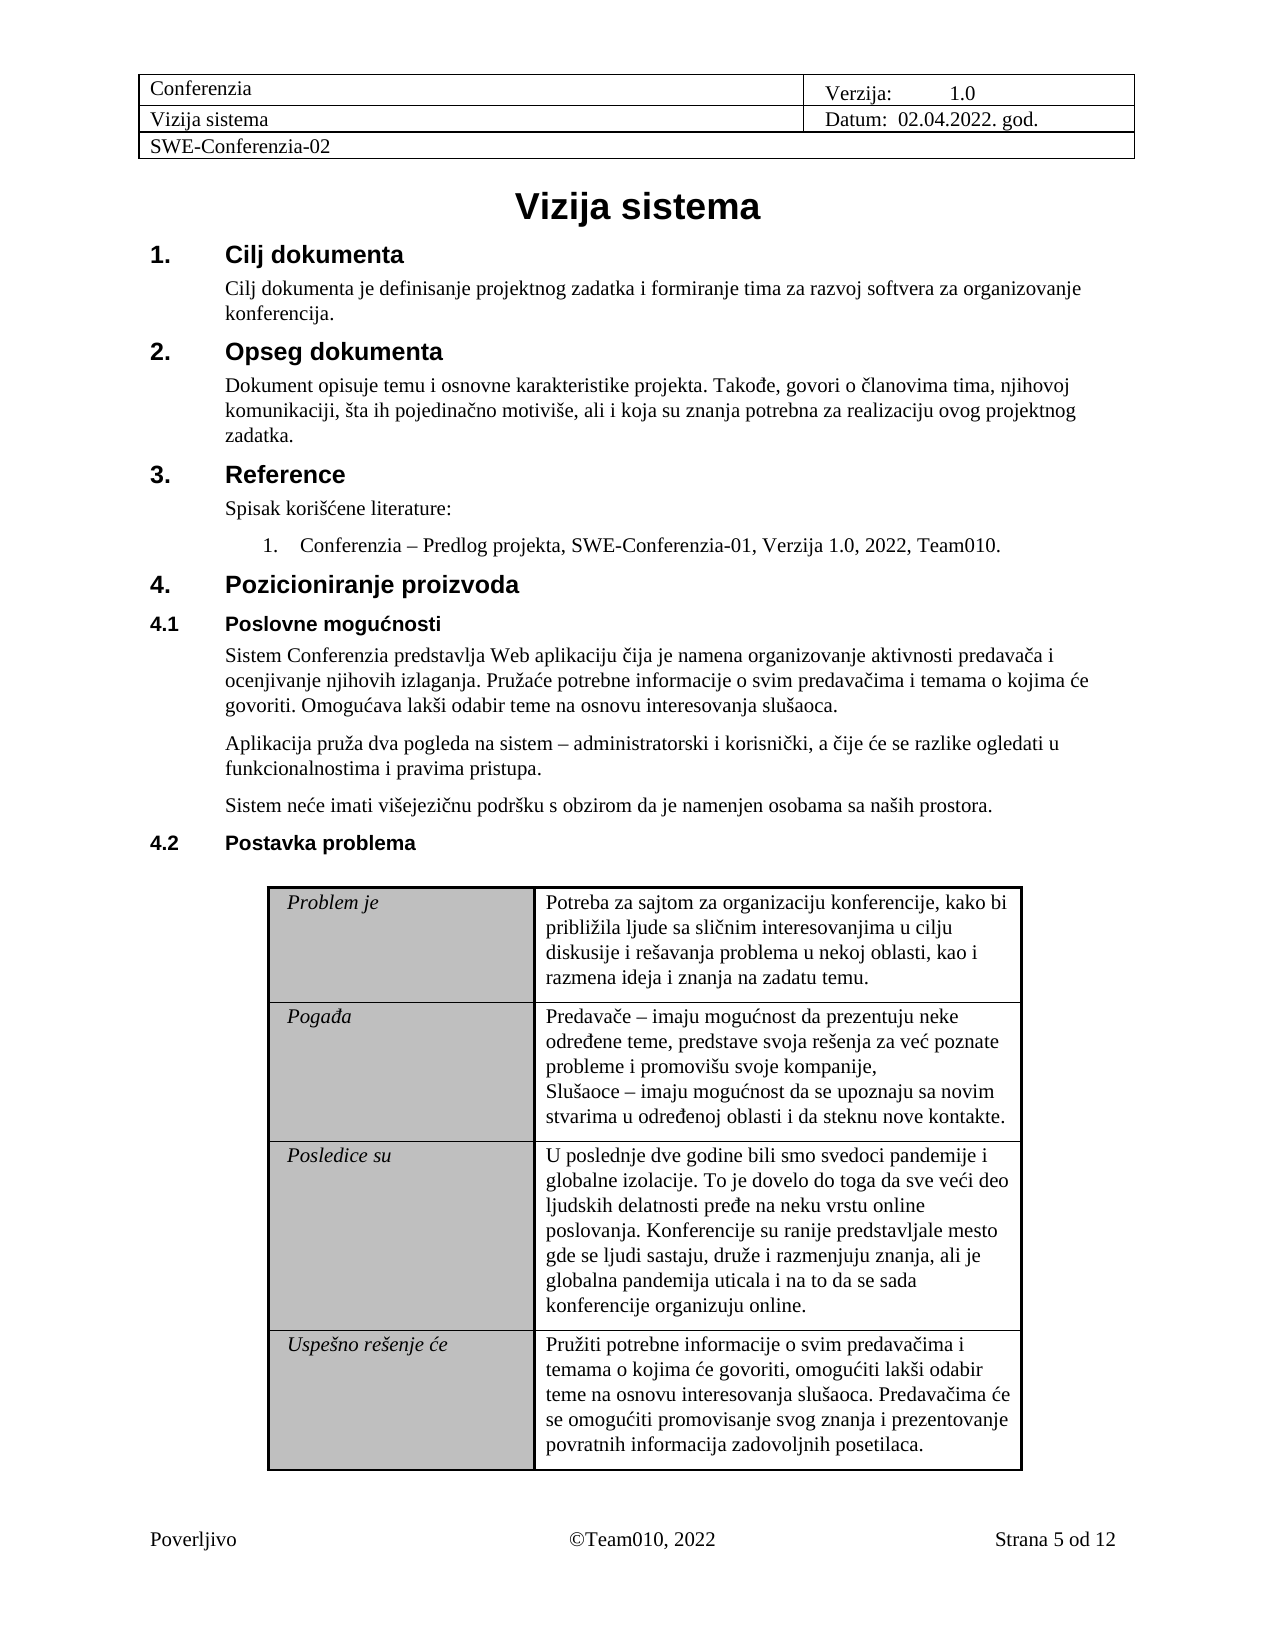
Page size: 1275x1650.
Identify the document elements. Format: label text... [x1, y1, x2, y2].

subtitle Postavka problema [150, 830, 1125, 855]
text Aplikacija pruža dva pogleda na sistem – administratorski i korisnički, a čije će se razlike ogledati u funkcionalnostima i pravima pristupa. [225, 730, 1125, 780]
subtitle Pozicioniranje proizvoda [150, 570, 1125, 598]
text Spisak korišćene literature: [225, 495, 1125, 520]
table_cell Posledice su [270, 1142, 533, 1330]
subtitle Cilj dokumenta [150, 240, 1125, 268]
table_cell Predavače – imaju mogućnost da prezentuju neke određene teme, predstave svoja rešenja za već poznate probleme i promovišu svoje kompanije, Slušaoce – imaju mogućnost da se upoznaju sa novim stvarima u određenoj oblasti i da steknu nove kontakte. [536, 1003, 1020, 1141]
table_cell Pogađa [270, 1003, 533, 1141]
subtitle Opseg dokumenta [150, 337, 1125, 366]
table_header Problem je [270, 889, 533, 1002]
table_cell U poslednje dve godine bili smo svedoci pandemije i globalne izolacije. To je dovelo do toga da sve veći deo ljudskih delatnosti pređe na neku vrstu online poslovanja. Konferencije su ranije predstavljale mesto gde se ljudi sastaju, druže i razmenjuju znanja, ali je globalna pandemija uticala i na to da se sada konferencije organizuju online. [536, 1142, 1020, 1330]
subtitle Poslovne mogućnosti [150, 611, 1125, 636]
table_header Potreba za sajtom za organizaciju konferencije, kako bi približila ljude sa sličnim interesovanjima u cilju diskusije i rešavanja problema u nekoj oblasti, kao i razmena ideja i znanja na zadatu temu. [536, 889, 1020, 1002]
table_cell Pružiti potrebne informacije o svim predavačima i temama o kojima će govoriti, omogućiti lakši odabir teme na osnovu interesovanja slušaoca. Predavačima će se omogućiti promovisanje svog znanja i prezentovanje povratnih informacija zadovoljnih posetilaca. [536, 1331, 1020, 1469]
text Cilj dokumenta je definisanje projektnog zadatka i formiranje tima za razvoj softvera za organizovanje konferencija. [225, 275, 1125, 325]
table_cell Uspešno rešenje će [270, 1331, 533, 1469]
text Sistem Conferenzia predstavlja Web aplikaciju čija je namena organizovanje aktivnosti predavača i ocenjivanje njihovih izlaganja. Pružaće potrebne informacije o svim predavačima i temama o kojima će govoriti. Omogućava lakši odabir teme na osnovu interesovanja slušaoca. [225, 642, 1125, 717]
title Vizija sistema [150, 184, 1125, 227]
list Conferenzia – Predlog projekta, SWE-Conferenzia-01, Verzija 1.0, 2022, Team010. [262, 532, 1125, 557]
subtitle Reference [150, 460, 1125, 488]
text Sistem neće imati višejezičnu podršku s obzirom da je namenjen osobama sa naših prostora. [225, 792, 1125, 817]
text Dokument opisuje temu i osnovne karakteristike projekta. Takođe, govori o članovima tima, njihovoj komunikaciji, šta ih pojedinačno motiviše, ali i koja su znanja potrebna za realizaciju ovog projektnog zadatka. [225, 372, 1125, 447]
